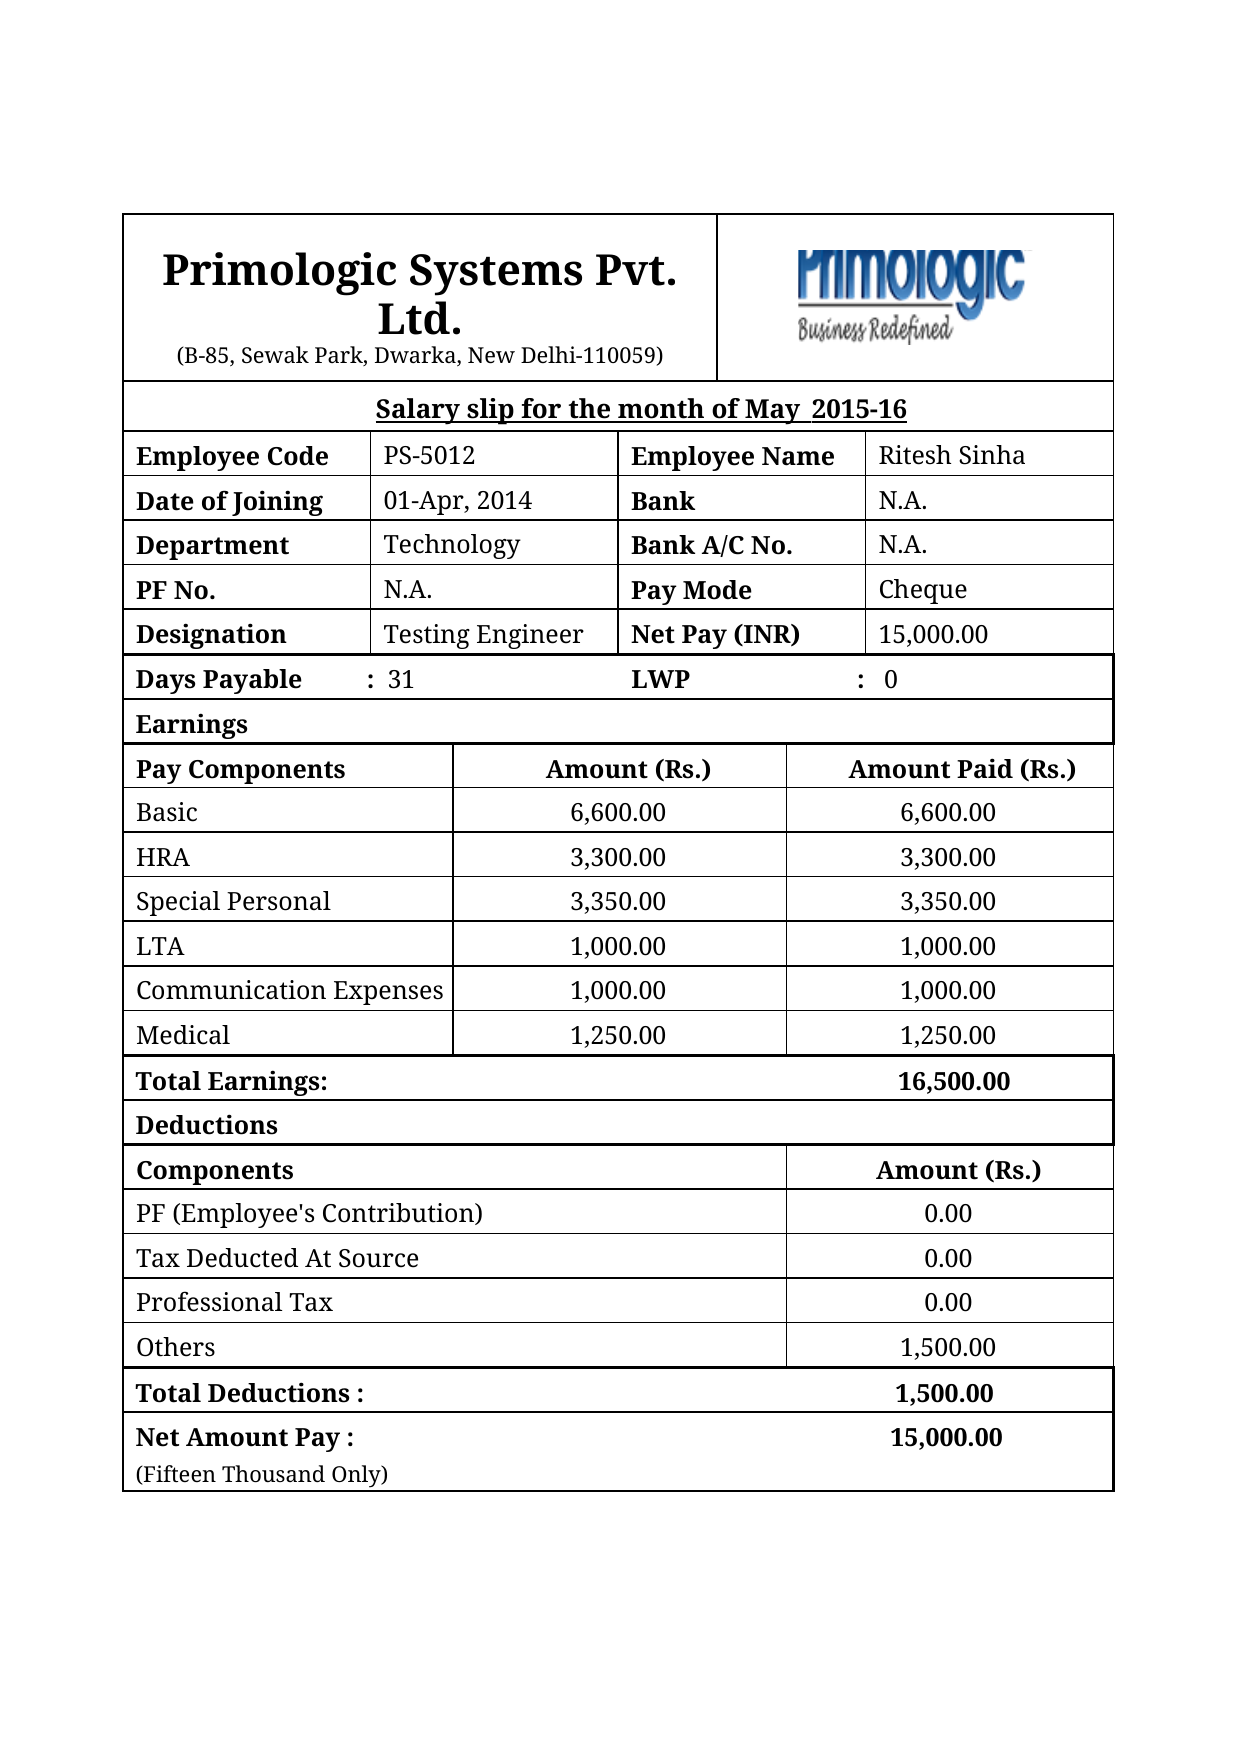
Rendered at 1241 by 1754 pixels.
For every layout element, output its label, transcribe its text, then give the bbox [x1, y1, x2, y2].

table_cell N.A. [371, 565, 617, 608]
table_cell 1,000.00 [787, 922, 1113, 965]
table_cell Medical [124, 1011, 452, 1054]
table_cell Date of Joining [124, 476, 370, 519]
table_cell Pay Components [124, 745, 452, 787]
table_cell Components [124, 1146, 786, 1188]
table_cell N.A. [866, 476, 1113, 519]
table_cell 6,600.00 [454, 788, 786, 831]
table_cell Basic [124, 788, 452, 831]
table_cell Amount (Rs.) [787, 1146, 1113, 1188]
picture [798, 250, 1033, 345]
table_header [718, 215, 1113, 380]
table_cell Special Personal Allowance [124, 877, 452, 920]
table_cell 15,000.00 [866, 610, 1113, 653]
table_cell Total Earnings: 16,500.00 [124, 1057, 1112, 1099]
table_cell 1,000.00 [454, 922, 786, 965]
table_cell 6,600.00 [787, 788, 1113, 831]
table_cell 3,300.00 [454, 833, 786, 876]
table_cell HRA [124, 833, 452, 876]
table_cell N.A. [866, 521, 1113, 564]
table_cell Communication Expenses [124, 967, 452, 1009]
table_cell Others [124, 1323, 786, 1366]
table_header Primologic Systems Pvt. Ltd. (B-85, Sewak Park, Dwarka, New Delhi-110059) [124, 215, 716, 380]
table_cell Department [124, 521, 370, 564]
table_cell Salary slip for the month of May 2015-16 [124, 382, 1113, 430]
table_cell 1,000.00 [787, 967, 1113, 1009]
table_cell Tax Deducted At Source [124, 1234, 786, 1277]
table_cell Bank A/C No. [619, 521, 865, 564]
table_cell PS-5012 [371, 432, 617, 474]
table_cell 3,300.00 [787, 833, 1113, 876]
table_cell 1,000.00 [454, 967, 786, 1009]
table_cell 0.00 [787, 1234, 1113, 1277]
table_cell Earnings [124, 700, 1112, 742]
table_cell PF (Employee's Contribution) [124, 1190, 786, 1232]
table_cell Designation [124, 610, 370, 653]
table_cell Cheque [866, 565, 1113, 608]
table_cell 0.00 [787, 1279, 1113, 1322]
table_cell Net Pay (INR) [619, 610, 865, 653]
table_cell Net Amount Pay : 15,000.00 (Fifteen Thousand Only) [124, 1413, 1112, 1490]
table_cell Professional Tax [124, 1279, 786, 1322]
table_cell 0.00 [787, 1190, 1113, 1232]
table_cell LTA [124, 922, 452, 965]
table_cell Amount (Rs.) [454, 745, 786, 787]
table_cell 1,250.00 [454, 1011, 786, 1054]
table_cell Amount Paid (Rs.) [787, 745, 1113, 787]
table_cell 3,350.00 [787, 877, 1113, 920]
table_cell Total Deductions : 1,500.00 [124, 1369, 1112, 1411]
table_cell Employee Name [619, 432, 865, 474]
table_cell Pay Mode [619, 565, 865, 608]
table_cell Employee Code [124, 432, 370, 474]
table_cell Days Payable : 31 LWP : 0 [124, 656, 1112, 697]
table_cell Ritesh Sinha [866, 432, 1113, 474]
table_cell 01-Apr, 2014 [371, 476, 617, 519]
table_cell Testing Engineer [371, 610, 617, 653]
table_cell Bank [619, 476, 865, 519]
table_cell 1,250.00 [787, 1011, 1113, 1054]
table_cell Deductions [124, 1101, 1112, 1143]
table_cell 1,500.00 [787, 1323, 1113, 1366]
table_cell 3,350.00 [454, 877, 786, 920]
table_cell Technology [371, 521, 617, 564]
table_cell PF No. [124, 565, 370, 608]
